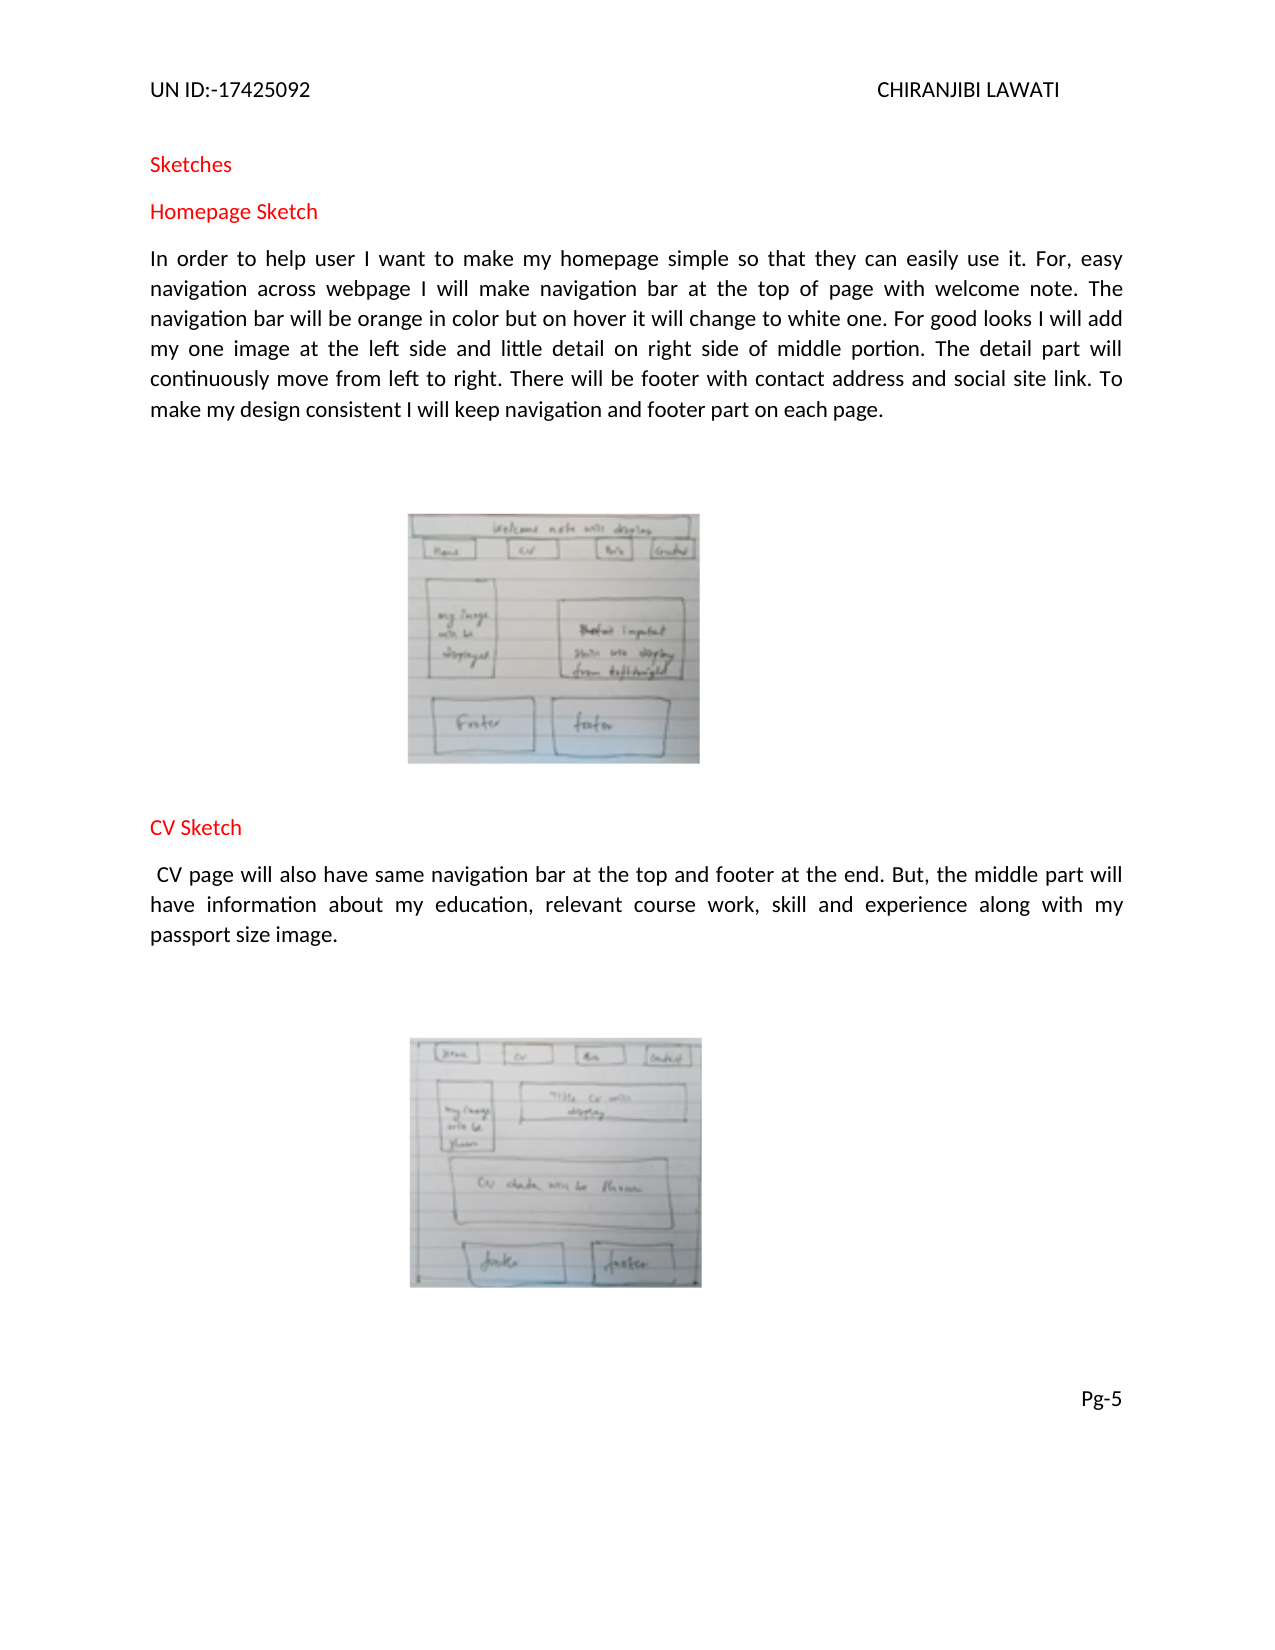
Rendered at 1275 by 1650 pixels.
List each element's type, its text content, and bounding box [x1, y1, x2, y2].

picture [410, 1038, 701, 1287]
picture [408, 514, 699, 763]
text Pg-5 [150, 1384, 1125, 1412]
text In order to help user I want to make my homepage simple so that they can easily use it. For, easy navigation across webpage I will make navigation bar at the top of page with welcome note. The navigation bar will be orange in color but on hover it will change to white one. For good looks I will add my one image at the left side and little detail on right side of middle portion. The detail part will continuously move from left to right. There will be footer with contact address and social site link. To make my design consistent I will keep navigation and footer part on each page. [150, 244, 1125, 423]
text Sketches [150, 150, 1125, 178]
text CV Sketch [150, 813, 1125, 841]
text Homepage Sketch [150, 197, 1125, 225]
text CV page will also have same navigation bar at the top and footer at the end. But, the middle part will have information about my education, relevant course work, skill and experience along with my passport size image. [150, 860, 1125, 948]
